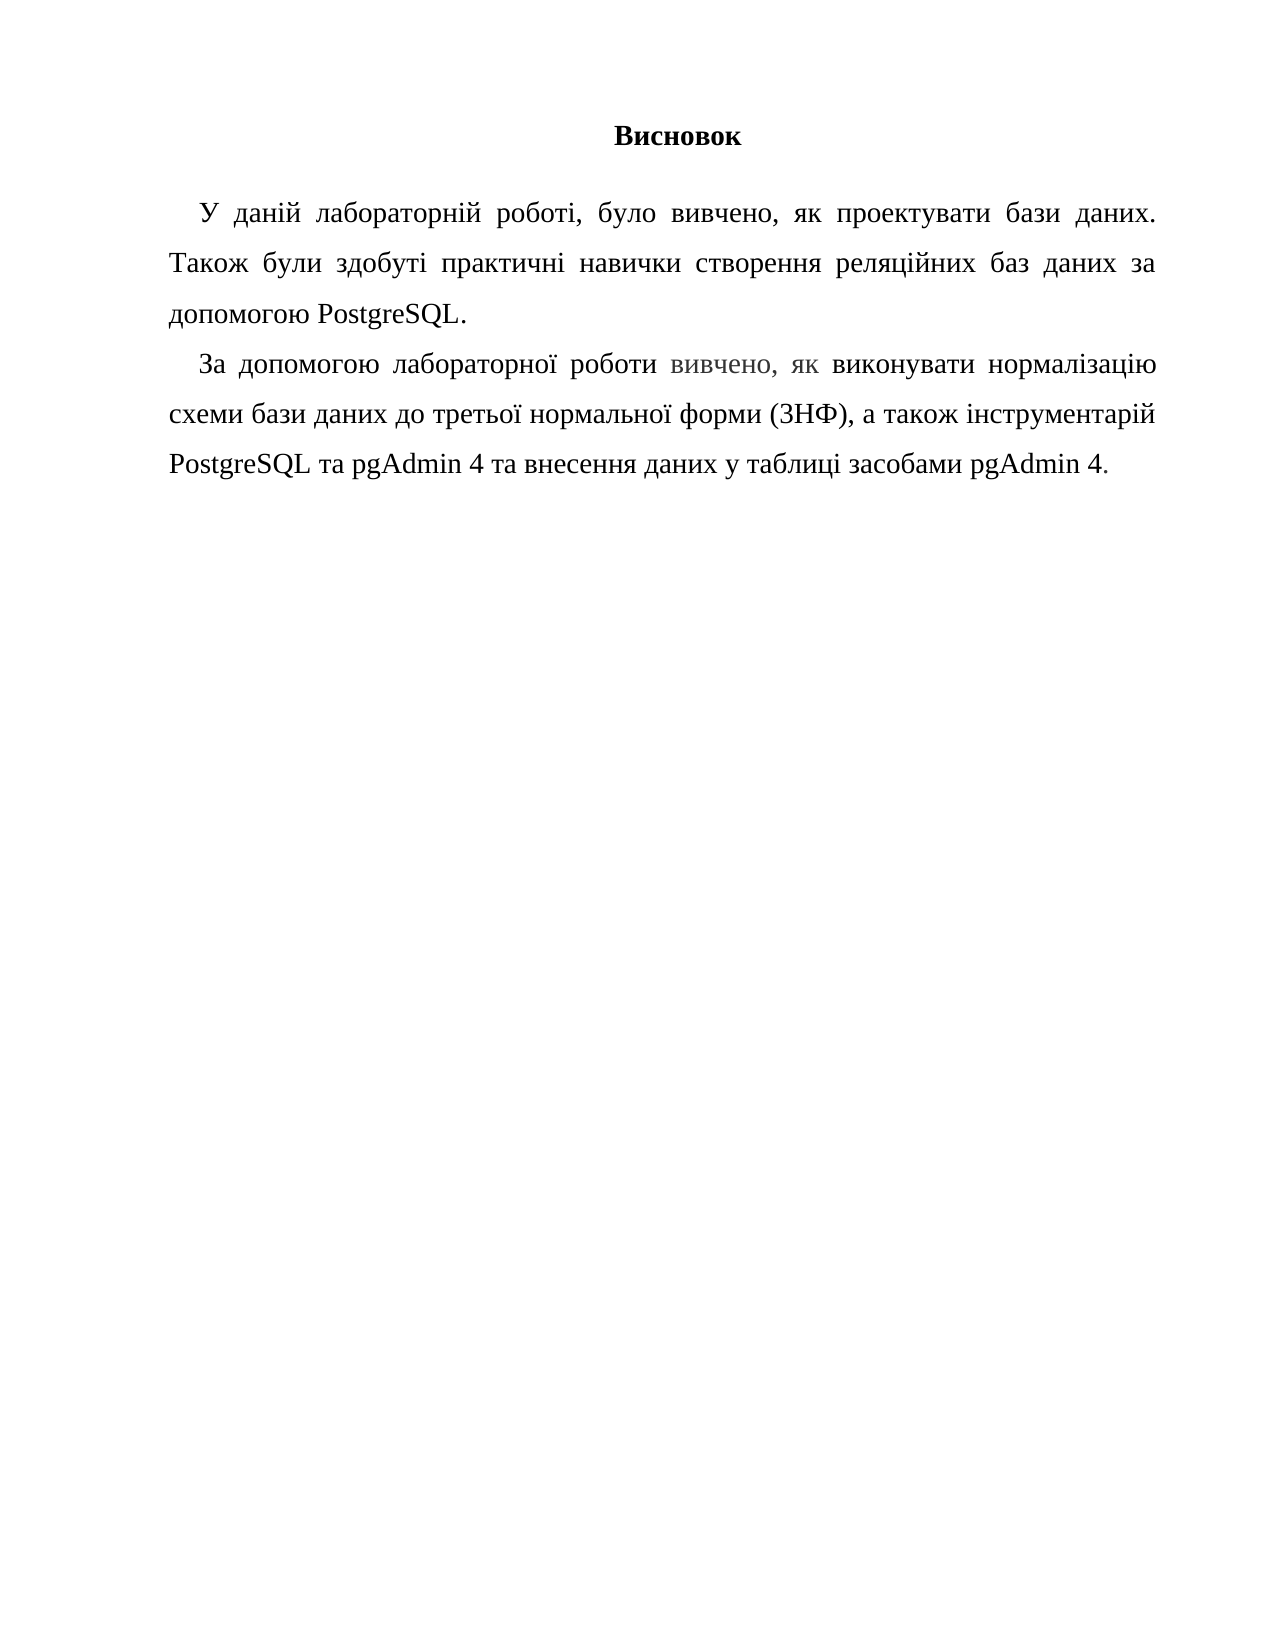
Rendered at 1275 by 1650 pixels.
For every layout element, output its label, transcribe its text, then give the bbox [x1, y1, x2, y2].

text У даній лабораторній роботі, було вивчено, як проектувати бази даних. Також були здобуті практичні навички створення реляційних баз даних за допомогою PostgreSQL. [169, 195, 1157, 329]
text Висновок [169, 118, 1157, 152]
text За допомогою лабораторної роботи вивчено, як виконувати нормалізацію схеми бази даних до третьої нормальної форми (3НФ), а також інструментарій PostgreSQL та pgAdmin 4 та внесення даних у таблиці засобами pgAdmin 4. [169, 346, 1157, 480]
